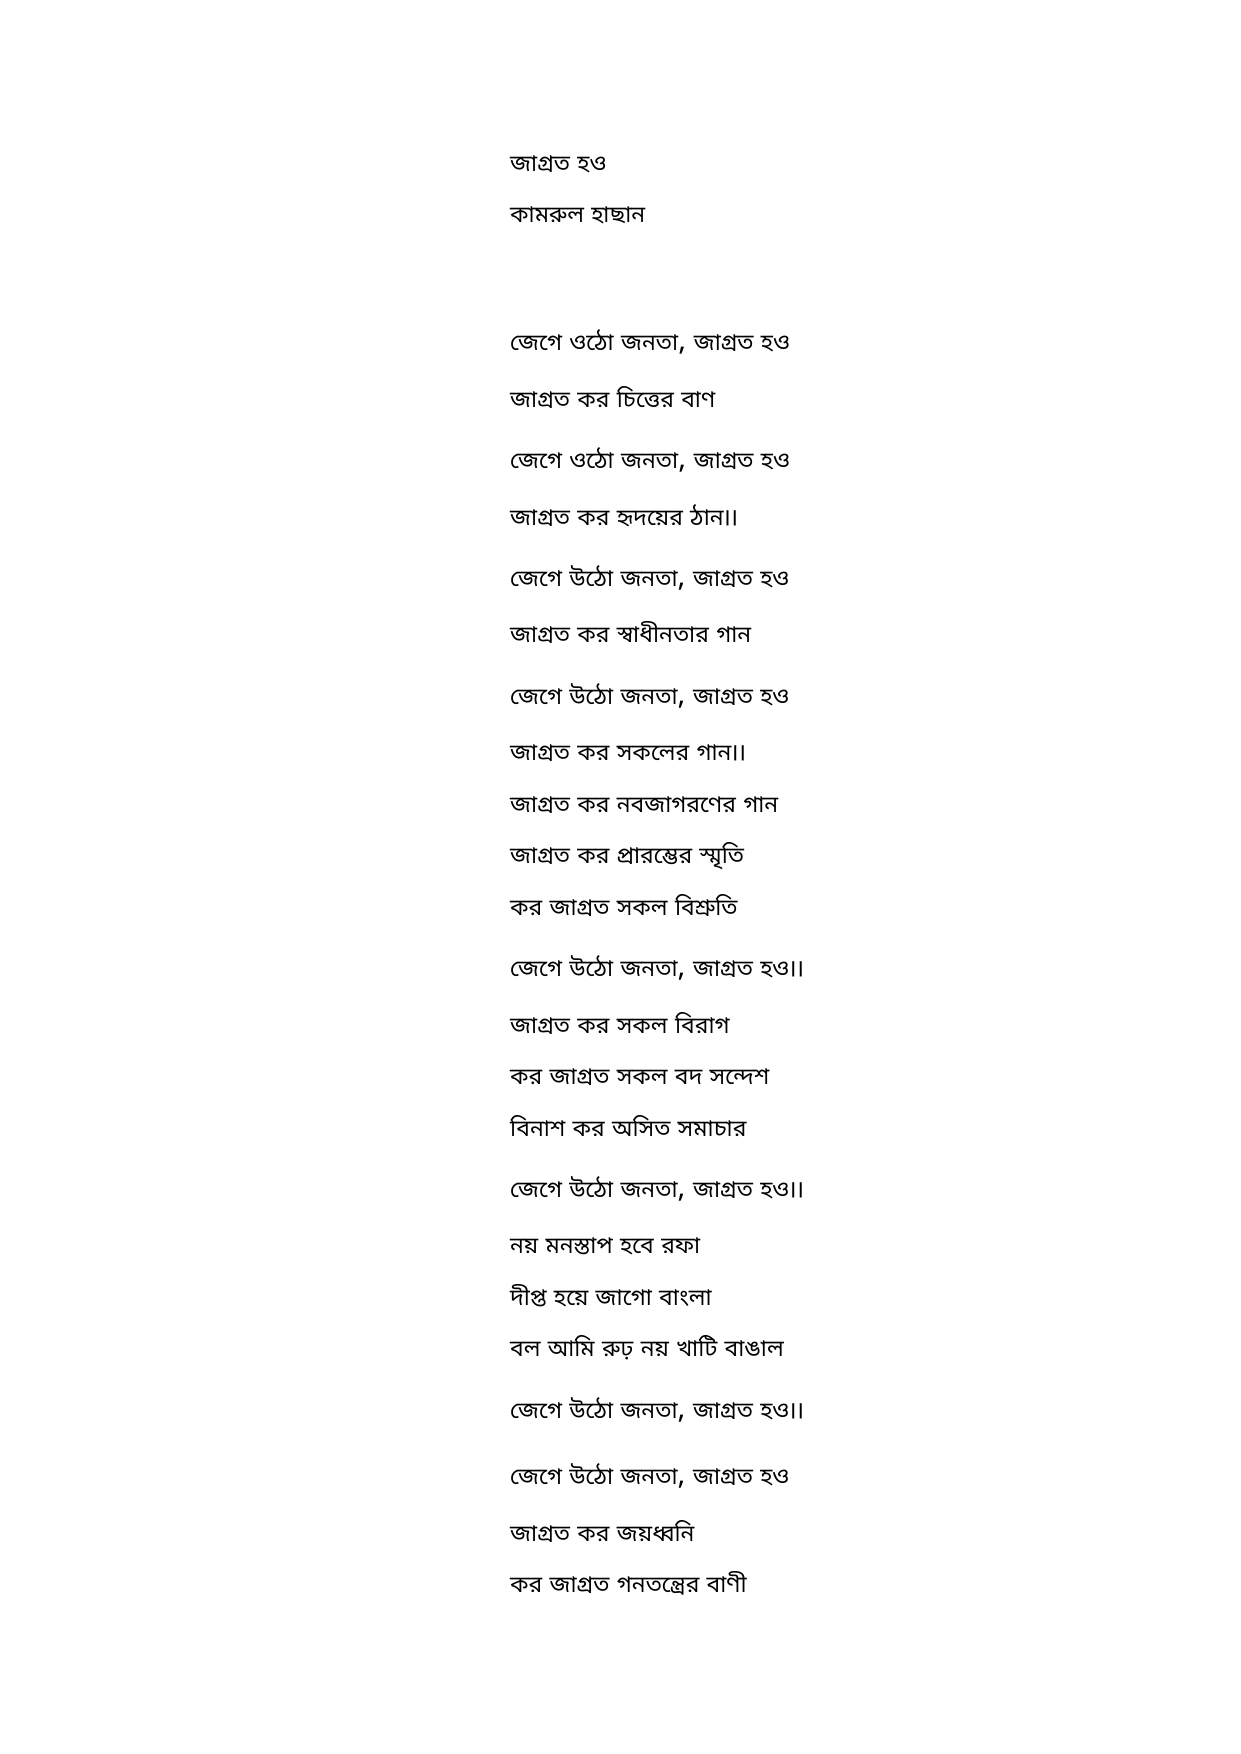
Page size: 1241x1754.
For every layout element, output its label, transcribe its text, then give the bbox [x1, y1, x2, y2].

text জেগে ওঠো জনতা, জাগ্রত হও [510, 437, 1090, 477]
text জাগ্রত কর প্রারম্ভের স্মৃতি [716, 842, 1090, 869]
text কামরুল হাছান [510, 201, 1090, 228]
text জাগ্রত কর সকলের গান।। [510, 739, 1090, 766]
text নয় মনস্তাপ হবে রফা [510, 1233, 1090, 1259]
text জেগে উঠো জনতা, জাগ্রত হও [510, 673, 1090, 713]
text জাগ্রত কর হৃদয়ের ঠান।। [510, 504, 1090, 530]
text জাগ্রত হও [510, 150, 1090, 177]
text জেগে উঠো জনতা, জাগ্রত হও।। [510, 1166, 1090, 1206]
text বল আমি রুঢ় নয় খাটি বাঙাল [510, 1336, 1090, 1362]
text কর জাগ্রত সকল বিশ্রুতি [510, 894, 1090, 921]
text কর জাগ্রত গনতন্ত্রের বাণী [510, 1571, 1090, 1598]
text জেগে উঠো জনতা, জাগ্রত হও।। [510, 945, 1090, 985]
text জেগে উঠো জনতা, জাগ্রত হও।। [510, 1387, 1090, 1427]
text জাগ্রত কর স্বাধীনতার গান [510, 622, 1090, 648]
text জাগ্রত কর নবজাগরণের গান [510, 791, 1090, 818]
text জাগ্রত কর প্রারম্ভের স্মৃতি [510, 842, 726, 869]
text জাগ্রত কর জয়ধ্বনি [510, 1520, 1090, 1547]
text কর জাগ্রত সকল বদ সন্দেশ [510, 1063, 1090, 1090]
text বিনাশ কর অসিত সমাচার [510, 1115, 1090, 1141]
text জাগ্রত কর সকল বিরাগ [510, 1012, 1090, 1038]
text জাগ্রত কর চিত্তের বাণ [510, 386, 1090, 412]
text দীপ্ত হয়ে জাগো বাংলা [510, 1284, 1090, 1311]
text জেগে উঠো জনতা, জাগ্রত হও [510, 1453, 1090, 1493]
text জেগে ওঠো জনতা, জাগ্রত হও [510, 319, 1090, 359]
text জেগে উঠো জনতা, জাগ্রত হও [510, 555, 1090, 595]
